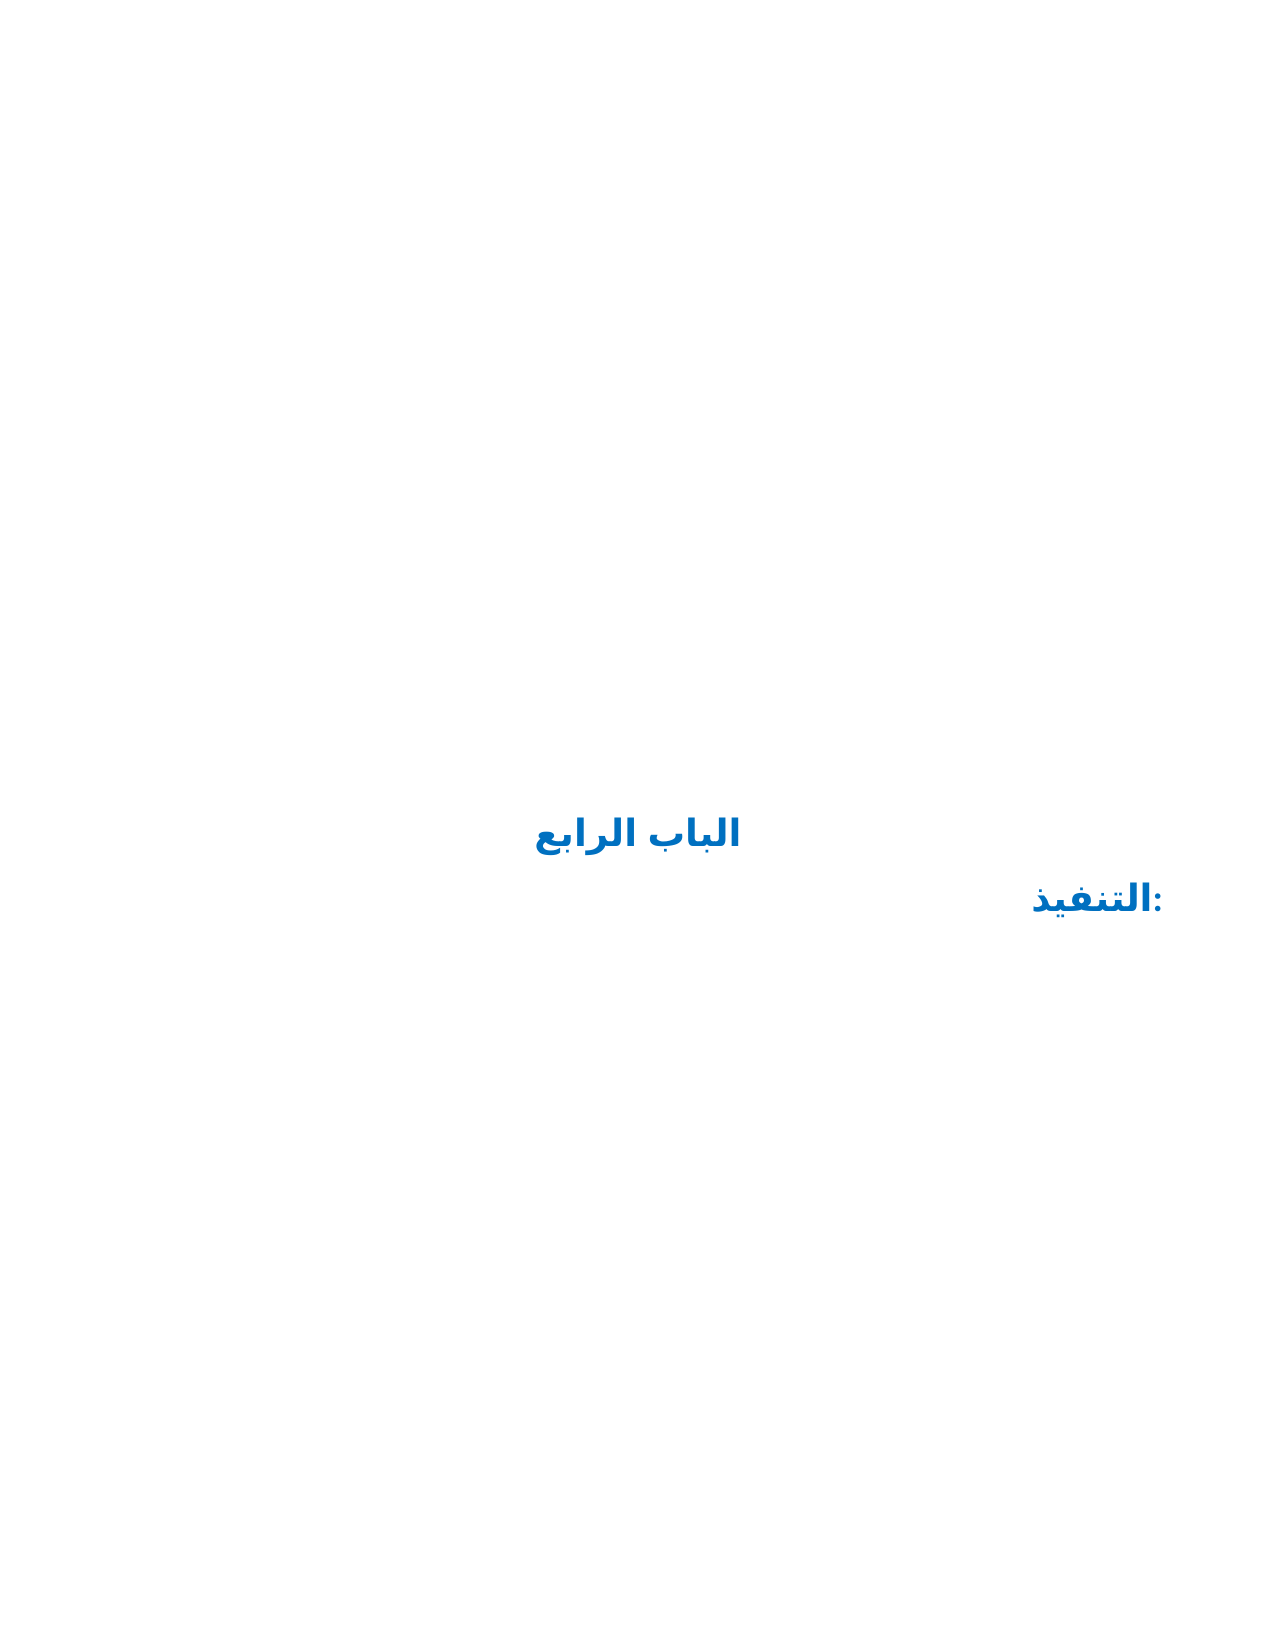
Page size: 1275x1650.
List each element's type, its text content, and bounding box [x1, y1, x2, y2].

text الباب الرابع [112, 811, 1162, 854]
text التنفيذ: [112, 875, 1162, 921]
